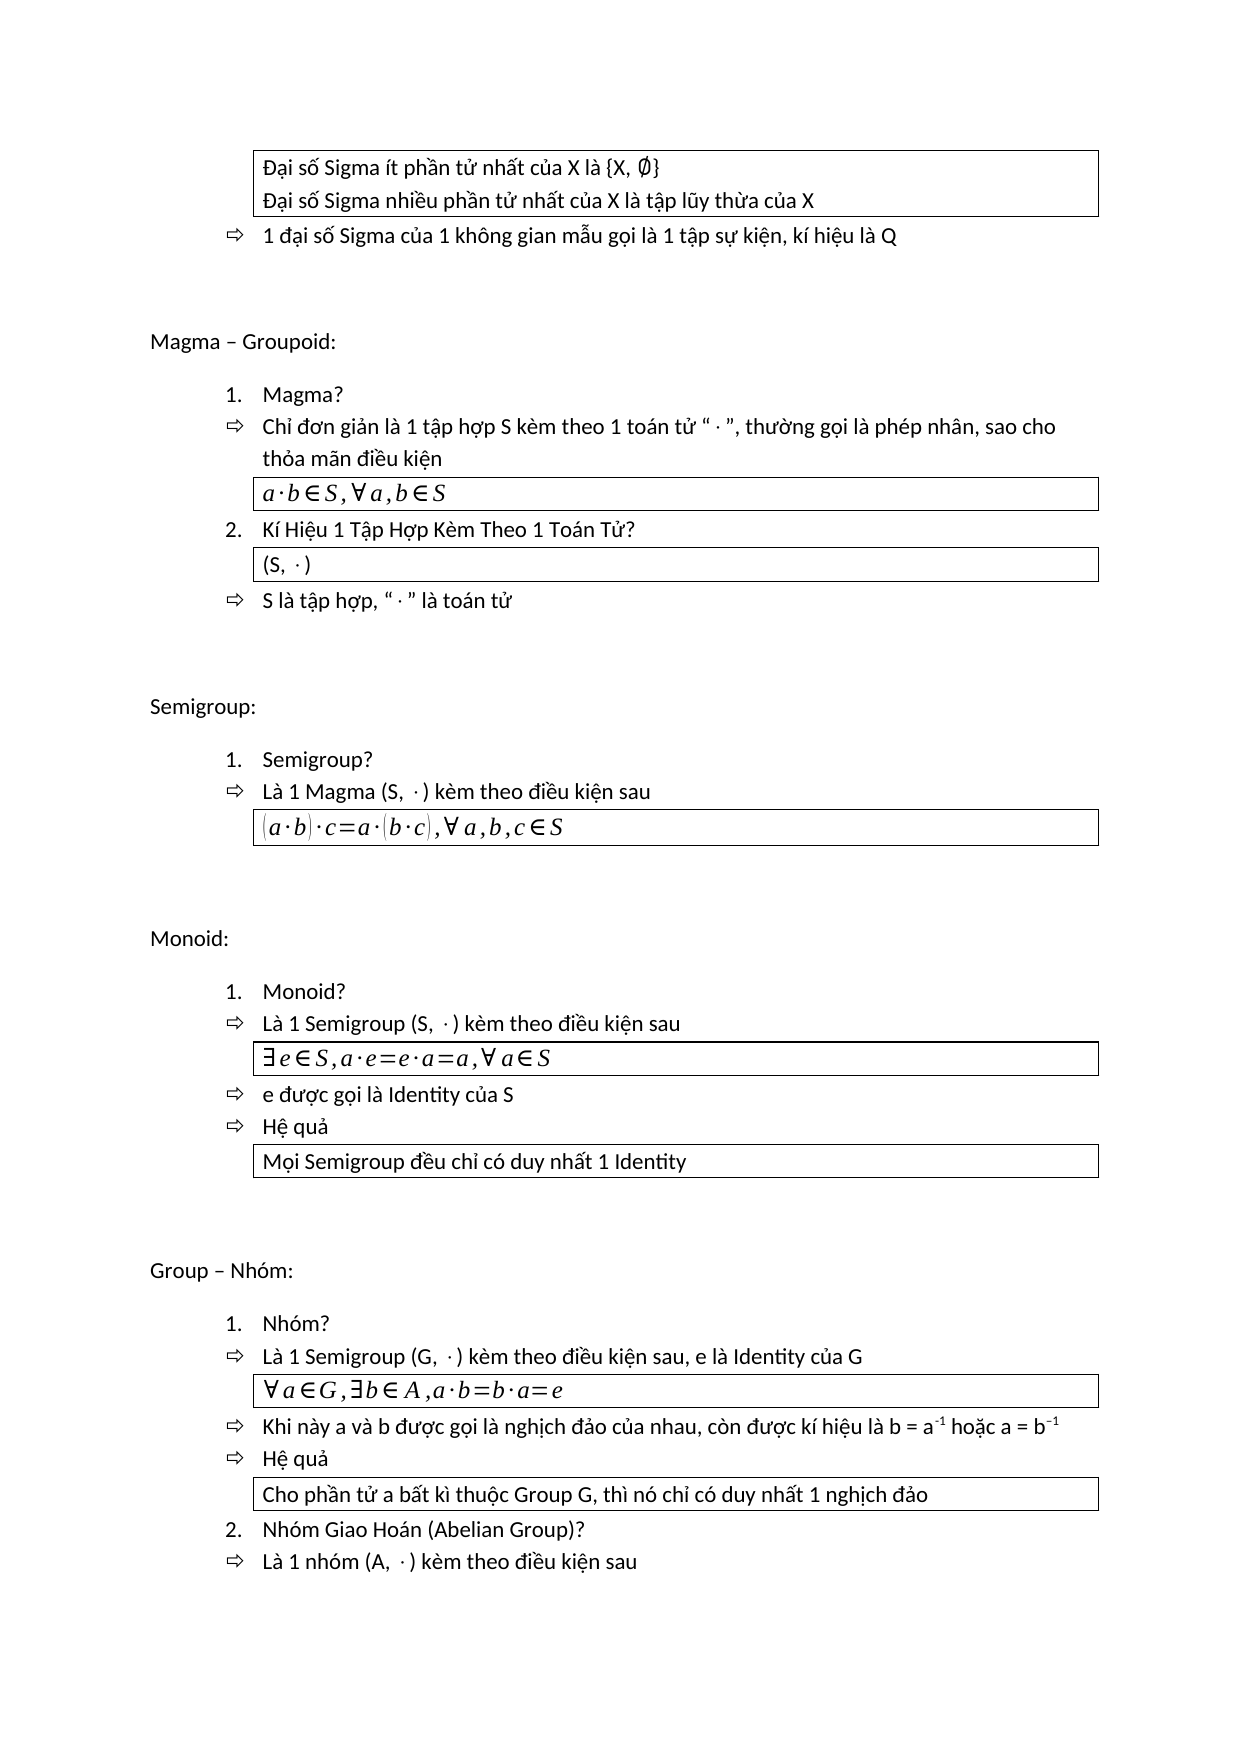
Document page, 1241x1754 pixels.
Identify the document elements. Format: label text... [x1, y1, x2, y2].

list Là 1 Semigroup (G, ) kèm theo điều kiện sau, e là Identity của G [225, 1342, 1090, 1370]
list Đại số Sigma ít phần tử nhất của X là {X, ∅} [254, 151, 1098, 182]
list Là 1 Semigroup (S, ) kèm theo điều kiện sau [225, 1009, 1090, 1037]
list Magma? [225, 380, 1090, 408]
list Đại số Sigma nhiều phần tử nhất của X là tập lũy thừa của X [254, 183, 1098, 216]
list Nhóm Giao Hoán (Abelian Group)? [225, 1515, 1090, 1543]
list Cho phần tử a bất kì thuộc Group G, thì nó chỉ có duy nhất 1 nghịch đảo [254, 1478, 1098, 1510]
text Group – Nhóm: [150, 1257, 1090, 1284]
list Hệ quả [225, 1444, 1090, 1473]
text Monoid: [150, 924, 1090, 952]
list (S, ) [254, 548, 1098, 581]
list Semigroup? [225, 745, 1090, 773]
list Monoid? [225, 977, 1090, 1005]
list 1 đại số Sigma của 1 không gian mẫu gọi là 1 tập sự kiện, kí hiệu là Q [225, 221, 1090, 249]
list Mọi Semigroup đều chỉ có duy nhất 1 Identity [254, 1145, 1098, 1177]
list Là 1 nhóm (A, ) kèm theo điều kiện sau [225, 1547, 1090, 1575]
list Hệ quả [225, 1112, 1090, 1140]
list Nhóm? [225, 1309, 1090, 1338]
list S là tập hợp, “” là toán tử [225, 586, 1090, 614]
list Khi này a và b được gọi là nghịch đảo của nhau, còn được kí hiệu là b = a-1 hoặc a = b–1 [225, 1412, 1090, 1440]
text Semigroup: [150, 692, 1090, 720]
list Kí Hiệu 1 Tập Hợp Kèm Theo 1 Toán Tử? [225, 515, 1090, 543]
text Magma – Groupoid: [150, 327, 1090, 355]
list Chỉ đơn giản là 1 tập hợp S kèm theo 1 toán tử “”, thường gọi là phép nhân, sao cho thỏa mãn điều kiện [225, 412, 1090, 472]
list e được gọi là Identity của S [225, 1080, 1090, 1108]
list Là 1 Magma (S, ) kèm theo điều kiện sau [225, 777, 1090, 805]
